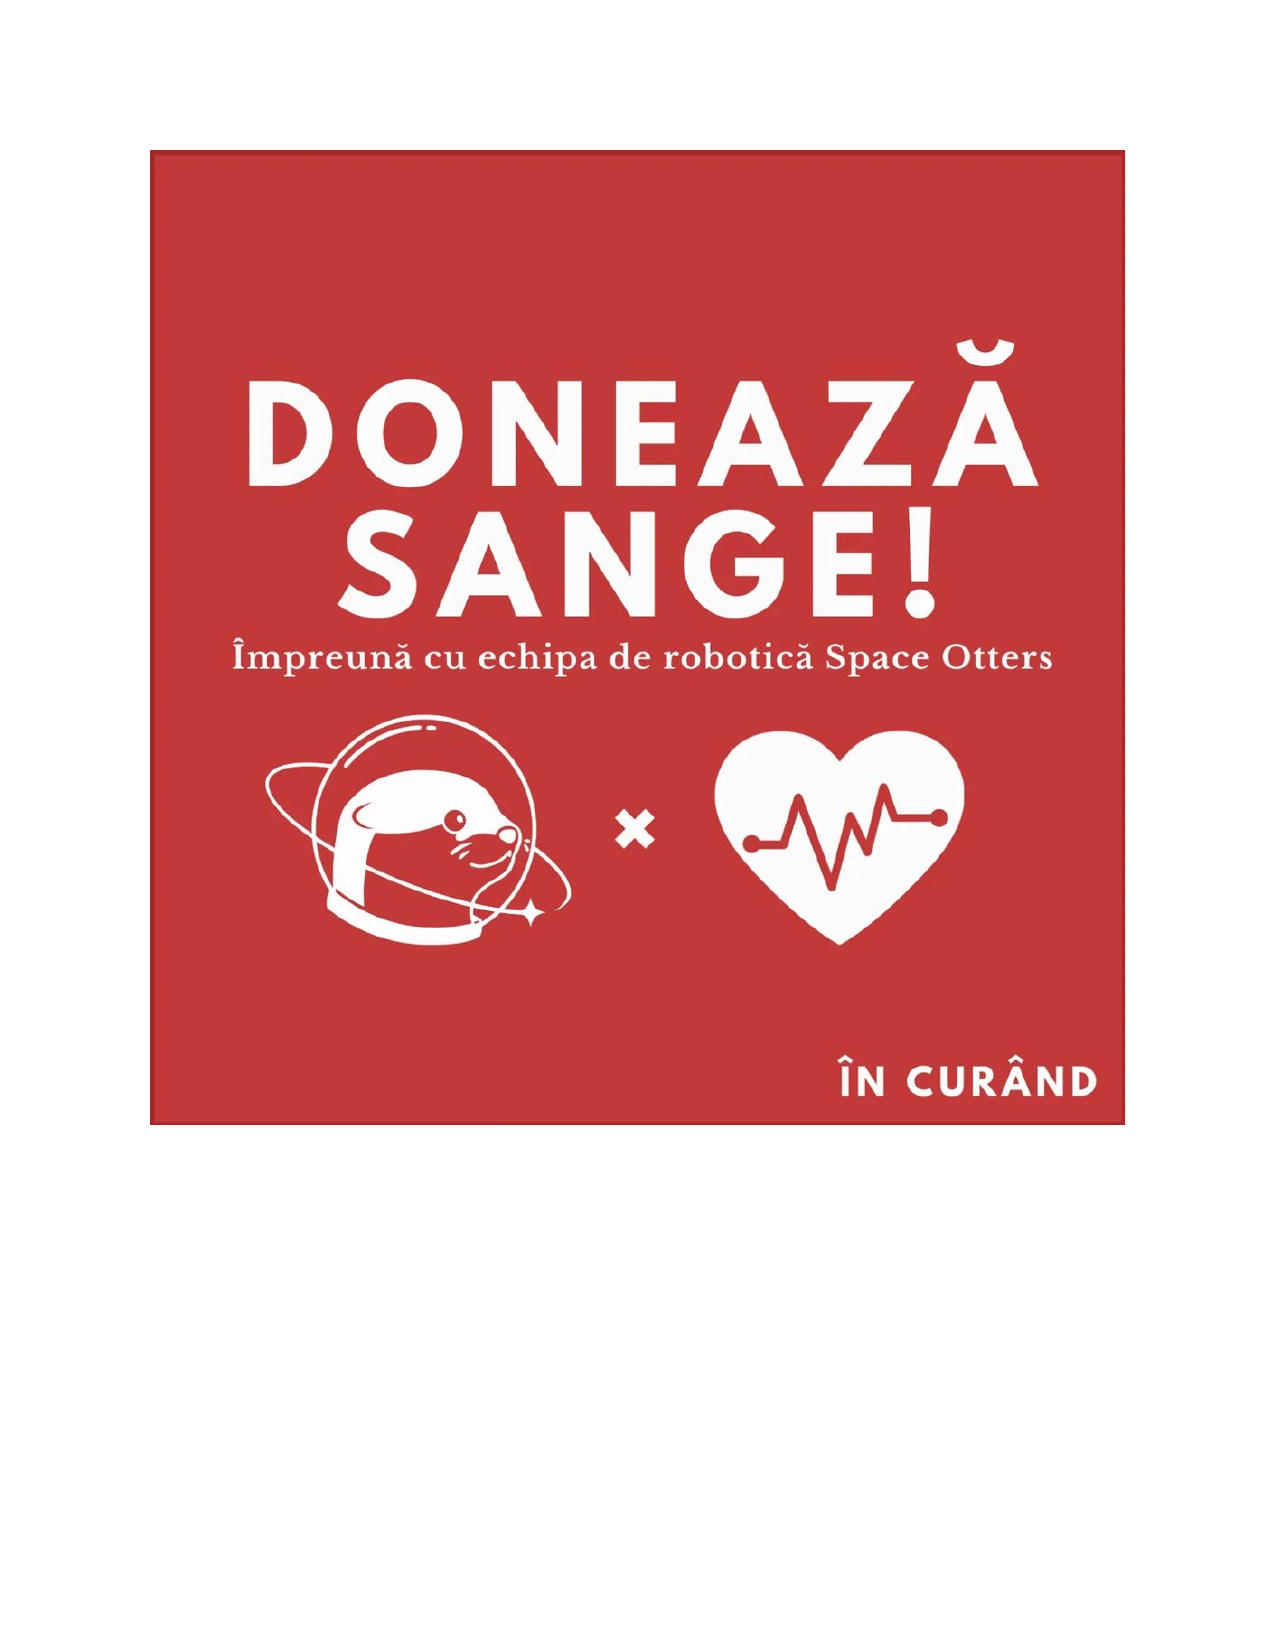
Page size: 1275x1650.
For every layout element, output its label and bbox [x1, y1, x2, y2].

picture [150, 150, 1125, 1125]
